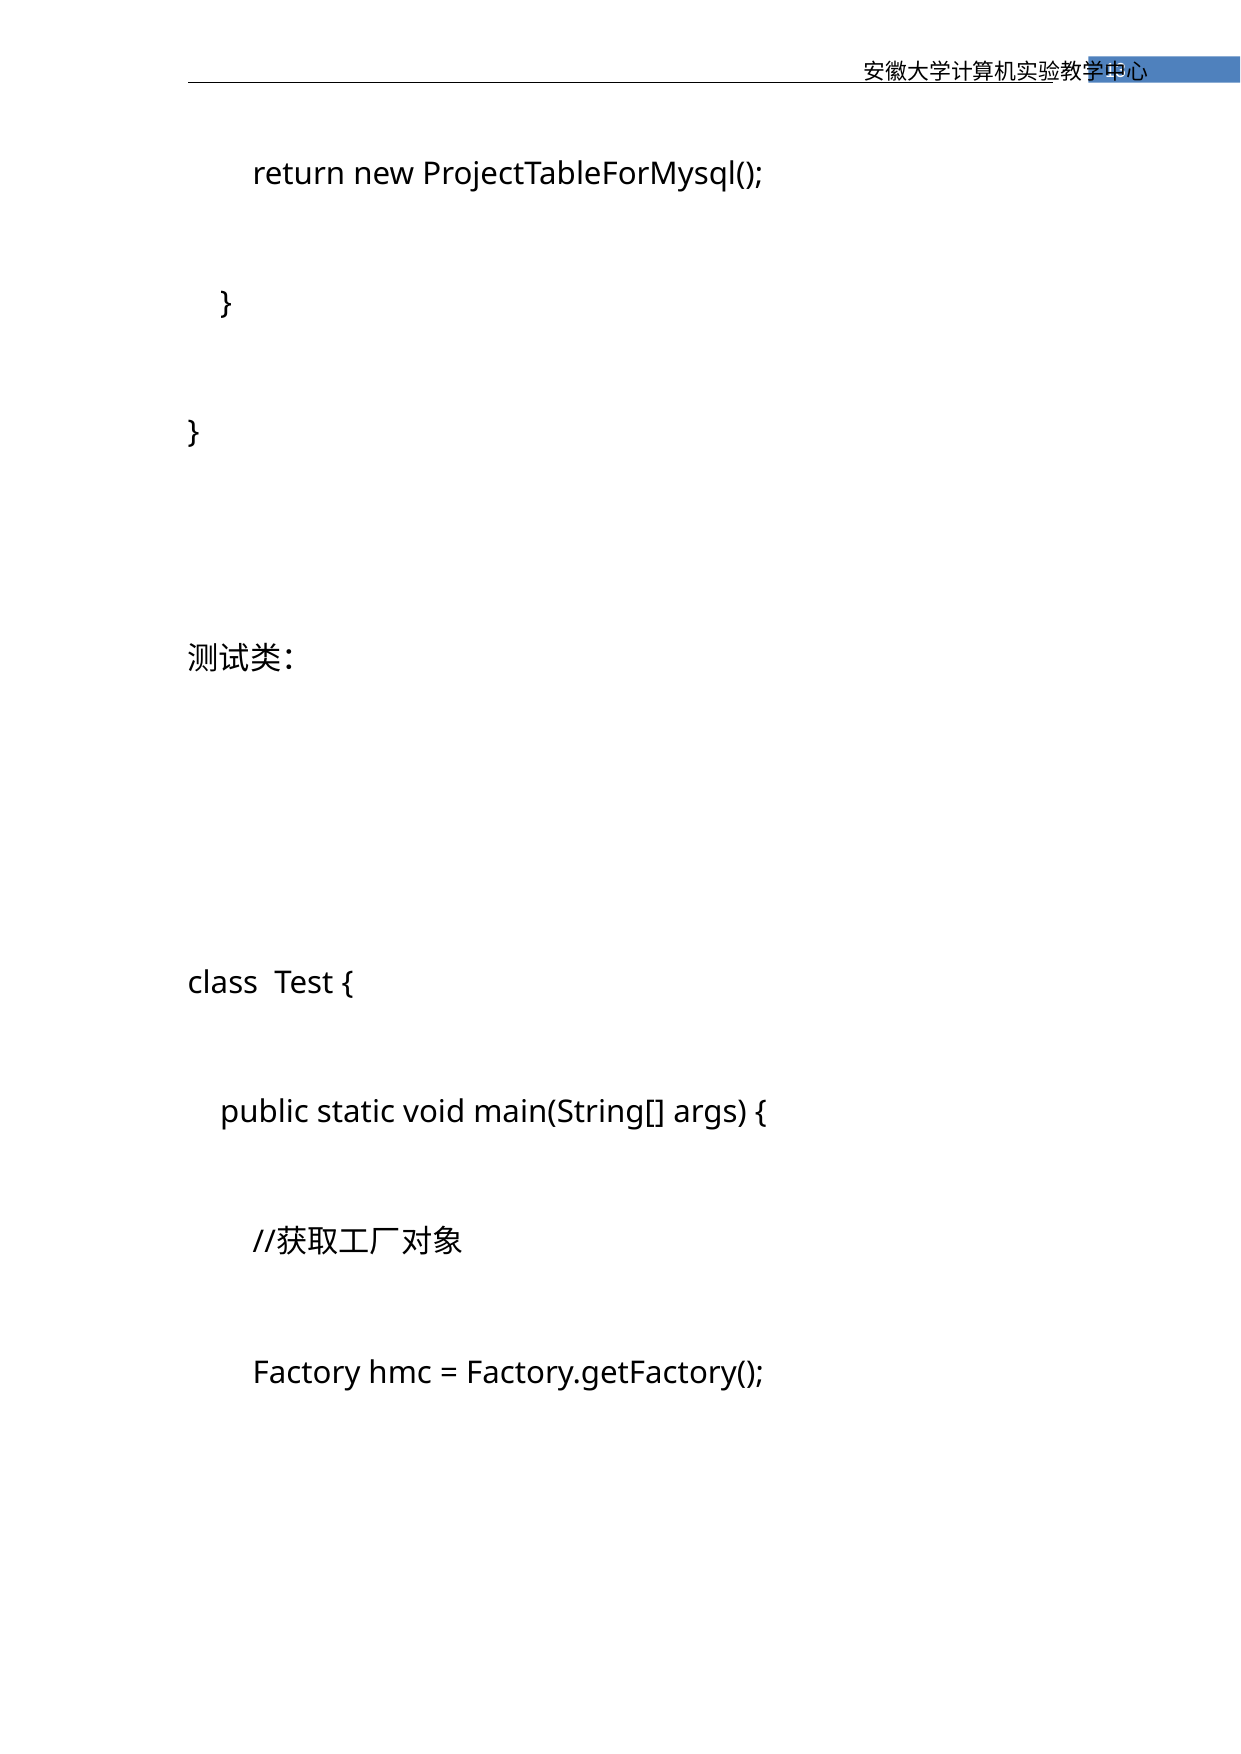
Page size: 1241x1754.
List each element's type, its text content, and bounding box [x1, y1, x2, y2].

text } [187, 269, 1053, 334]
text public static void main(String[] args) { [187, 1077, 1053, 1142]
text 测试类： [187, 623, 1053, 688]
text return new ProjectTableForMysql(); [187, 140, 1053, 205]
text } [187, 398, 1053, 463]
text //获取工厂对象 [187, 1206, 1053, 1271]
text class Test { [187, 948, 1053, 1013]
text Factory hmc = Factory.getFactory(); [187, 1339, 1053, 1404]
